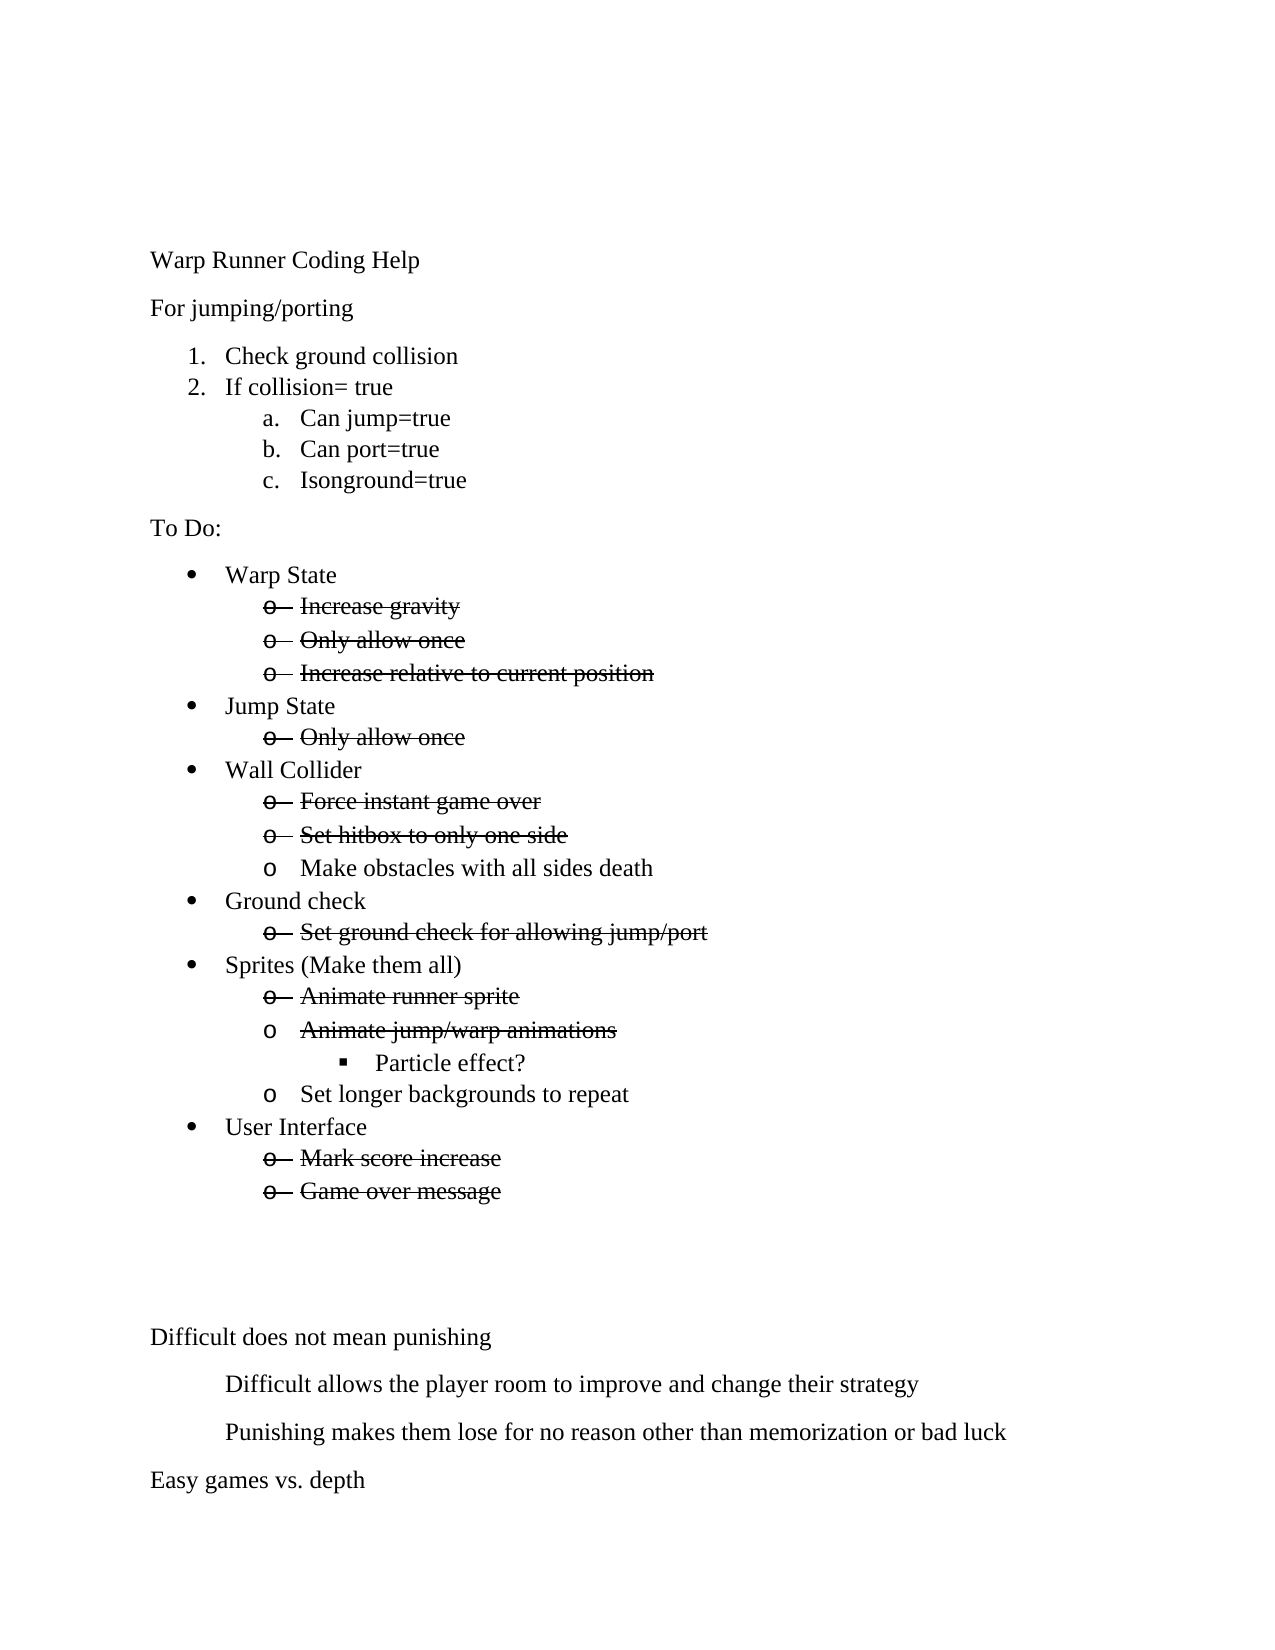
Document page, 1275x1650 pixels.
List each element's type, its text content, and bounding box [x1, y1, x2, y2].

list Animate runner sprite [262, 981, 1125, 1012]
list Can port=true [262, 434, 1125, 463]
list Mark score increase [262, 1143, 1125, 1174]
list Set ground check for allowing jump/port [262, 917, 1125, 948]
list Sprites (Make them all) [187, 950, 1125, 979]
list Isonground=true [262, 465, 1125, 494]
list Warp State [187, 560, 1125, 589]
list Can jump=true [262, 403, 1125, 432]
list Set longer backgrounds to repeat [262, 1079, 1125, 1110]
list Ground check [187, 886, 1125, 915]
list Only allow once [262, 722, 1125, 753]
list Set hitbox to only one side [262, 820, 1125, 851]
list Make obstacles with all sides death [262, 853, 1125, 884]
list Force instant game over [262, 786, 1125, 817]
list User Interface [187, 1112, 1125, 1141]
list Jump State [187, 691, 1125, 720]
text To Do: [150, 513, 1125, 541]
list Particle effect? [337, 1048, 1125, 1077]
text Difficult allows the player room to improve and change their strategy [150, 1369, 1125, 1398]
text Difficult does not mean punishing [150, 1322, 1125, 1351]
list Increase gravity [262, 591, 1125, 622]
list If collision= true [187, 372, 1125, 401]
list Wall Collider [187, 755, 1125, 784]
text Warp Runner Coding Help [150, 245, 1125, 274]
list Game over message [262, 1176, 1125, 1207]
list Check ground collision [187, 341, 1125, 369]
list Increase relative to current position [262, 658, 1125, 689]
list Animate jump/warp animations [262, 1015, 1125, 1046]
list Only allow once [262, 625, 1125, 656]
text Easy games vs. depth [150, 1465, 1125, 1494]
text For jumping/porting [150, 293, 1125, 322]
text Punishing makes them lose for no reason other than memorization or bad luck [150, 1417, 1125, 1446]
